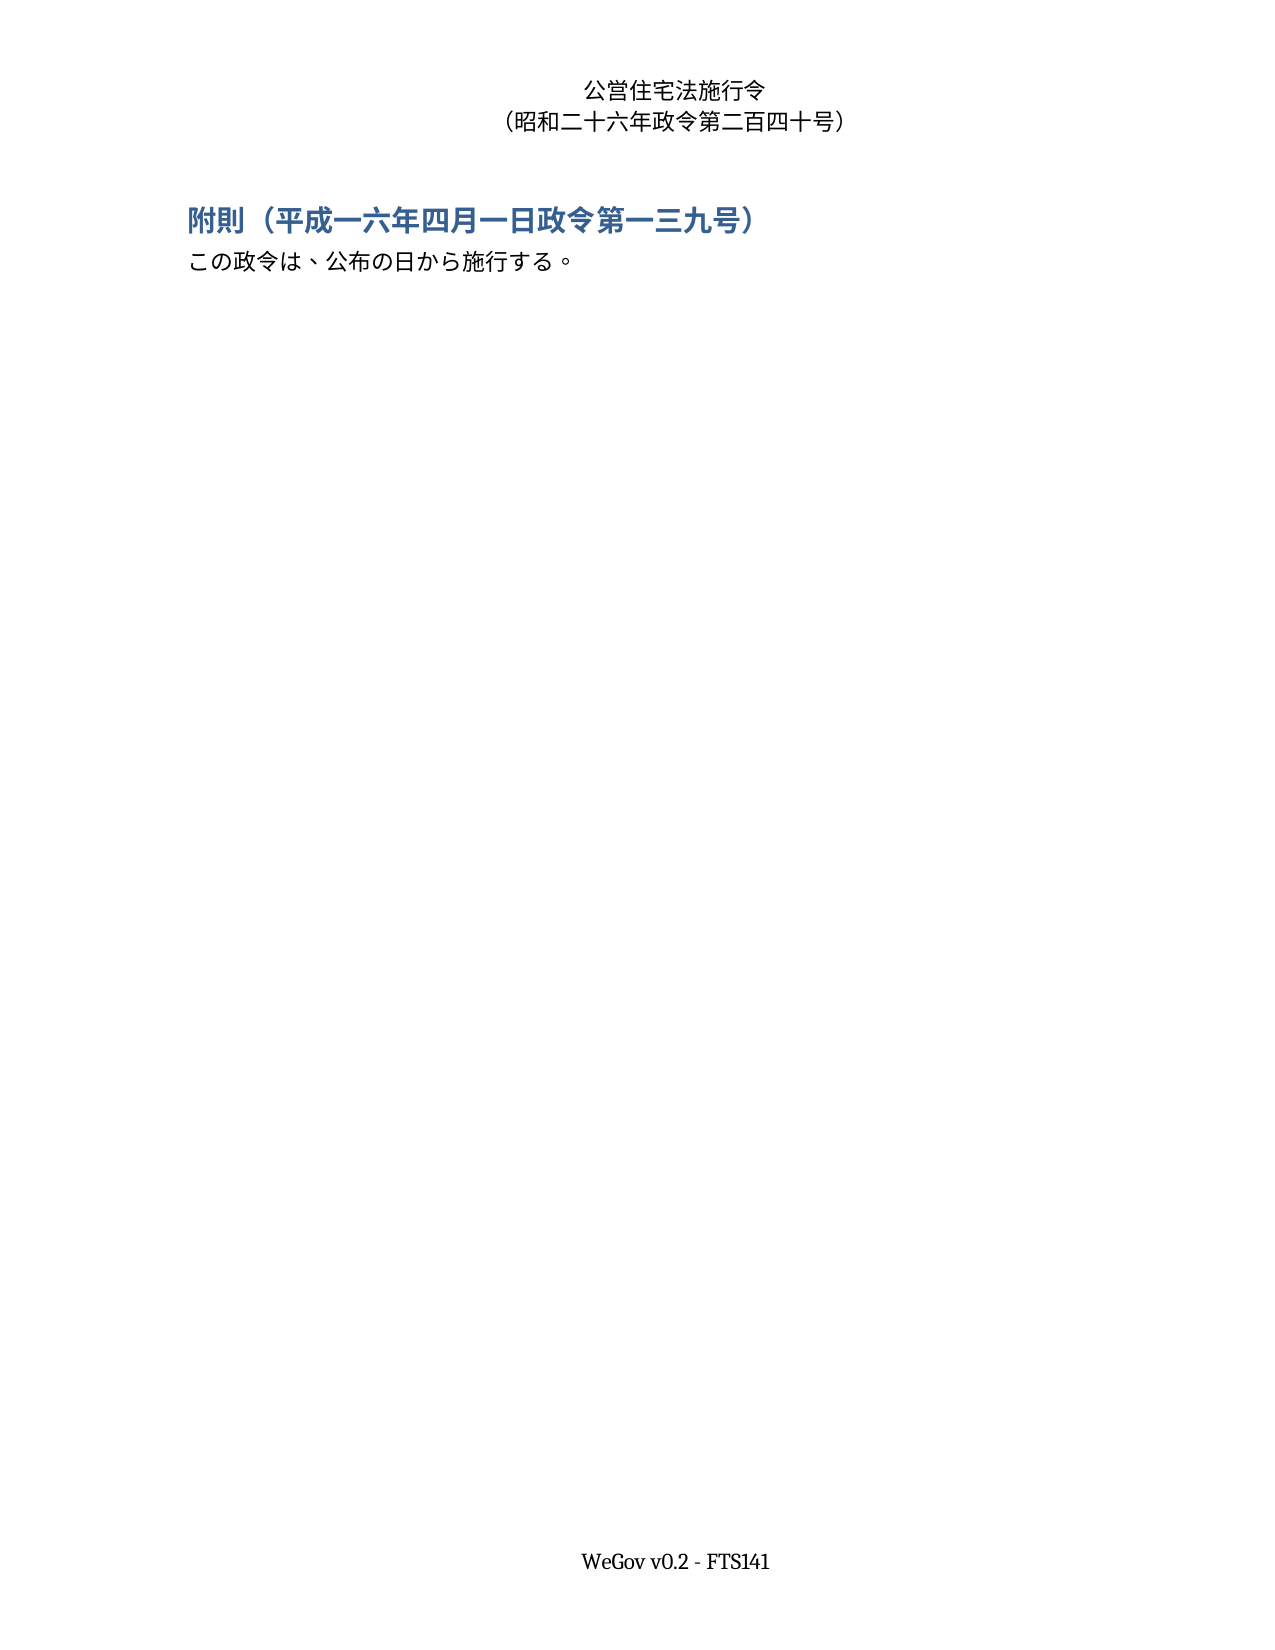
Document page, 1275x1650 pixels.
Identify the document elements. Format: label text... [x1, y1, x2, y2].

subtitle 附則（平成一六年四月一日政令第一三九号） [187, 200, 1087, 240]
text この政令は、公布の日から施行する。 [187, 246, 1087, 277]
